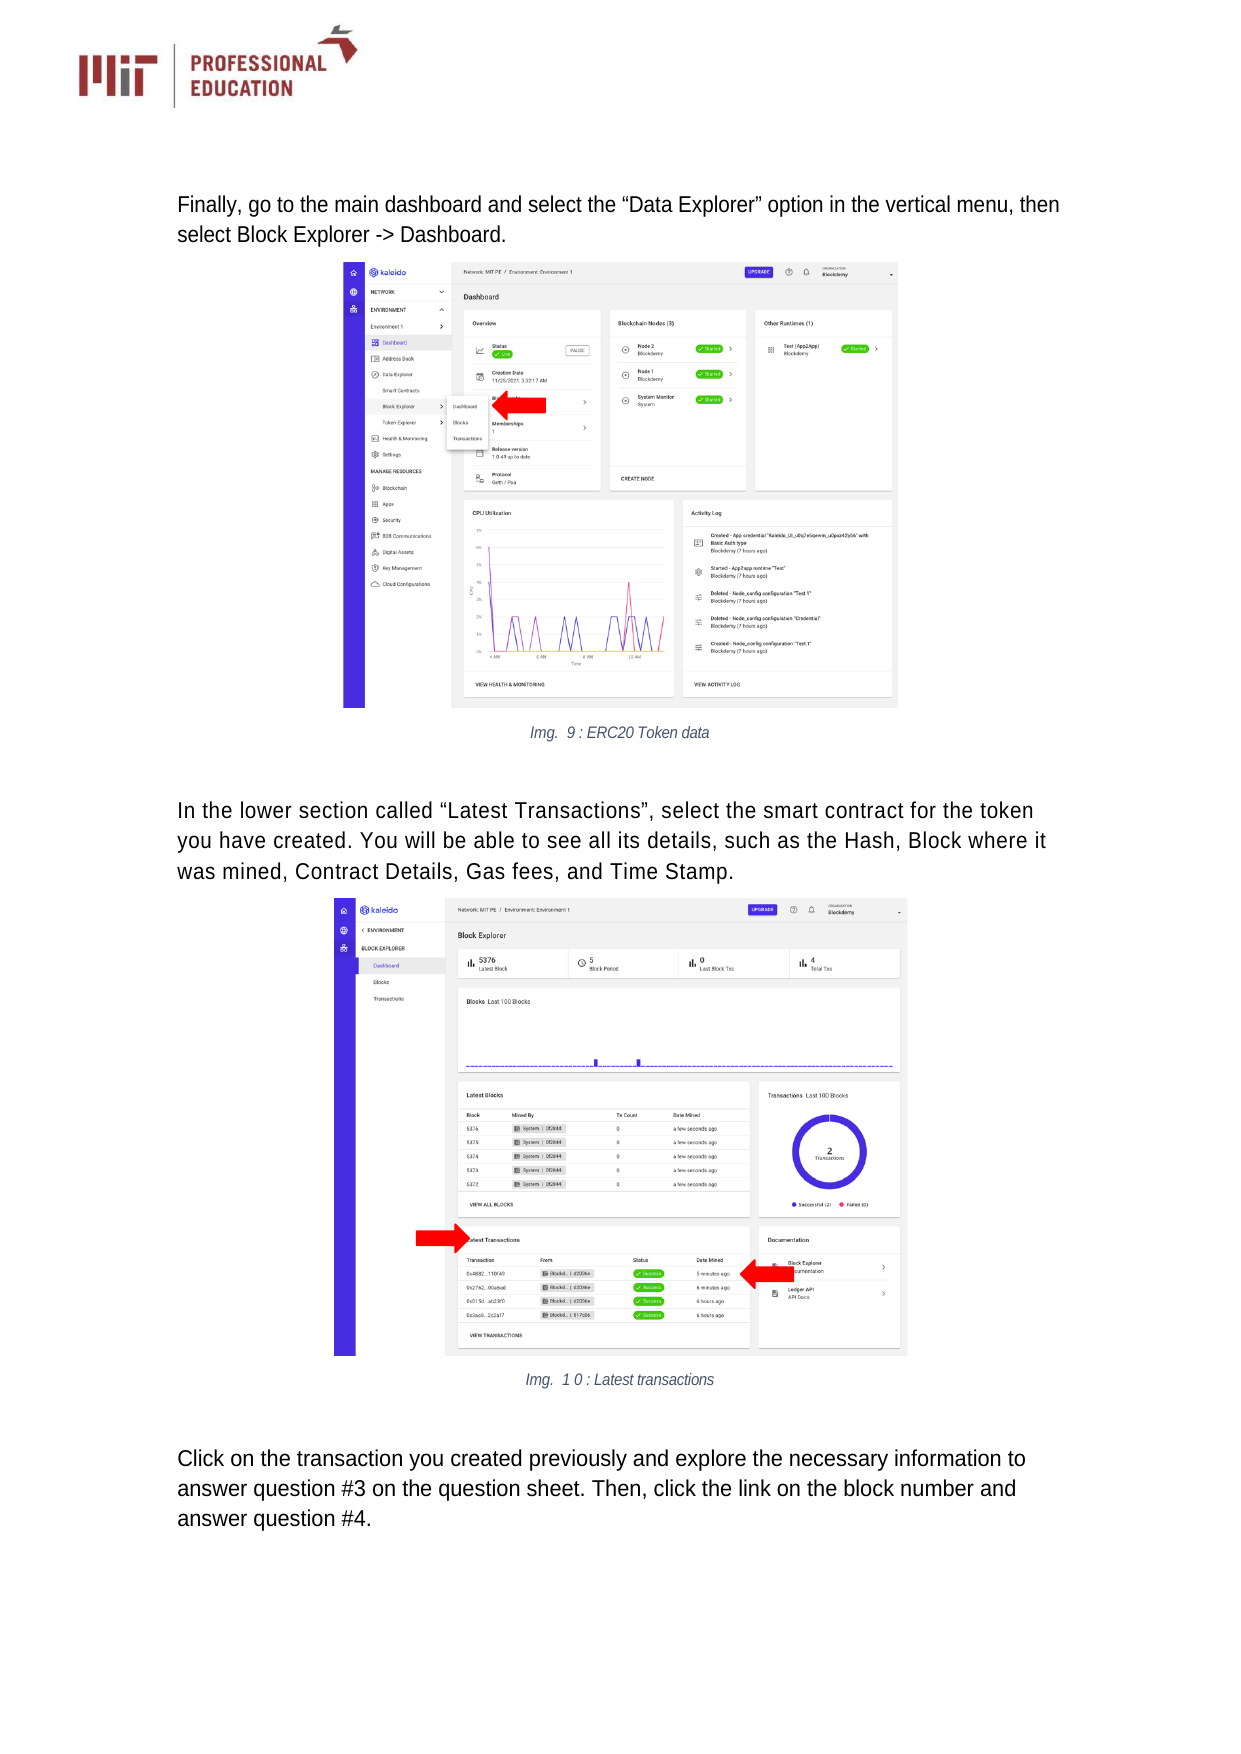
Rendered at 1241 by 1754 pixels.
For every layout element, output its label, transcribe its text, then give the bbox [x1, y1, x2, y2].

picture [343, 262, 899, 708]
table_header Img. 10: Latest transactions [177, 888, 1164, 1393]
picture [77, 22, 367, 112]
text Finally, go to the main dashboard and select the “Data Explorer” option in the vertical menu, then select Block Explorer -> Dashboard. [177, 191, 1064, 247]
text In the lower section called “Latest Transactions”, select the smart contract for the token you have created. You will be able to see all its details, such as the Hash, Block where it was mined, Contract Details, Gas fees, and Time Stamp. [177, 797, 1064, 884]
text Click on the transaction you created previously and explore the necessary information to answer question #3 on the question sheet. Then, click the link on the block number and answer question #4. [177, 1445, 1064, 1531]
table_header Img. 9: ERC20 Token data [177, 251, 1164, 746]
picture [334, 898, 908, 1356]
